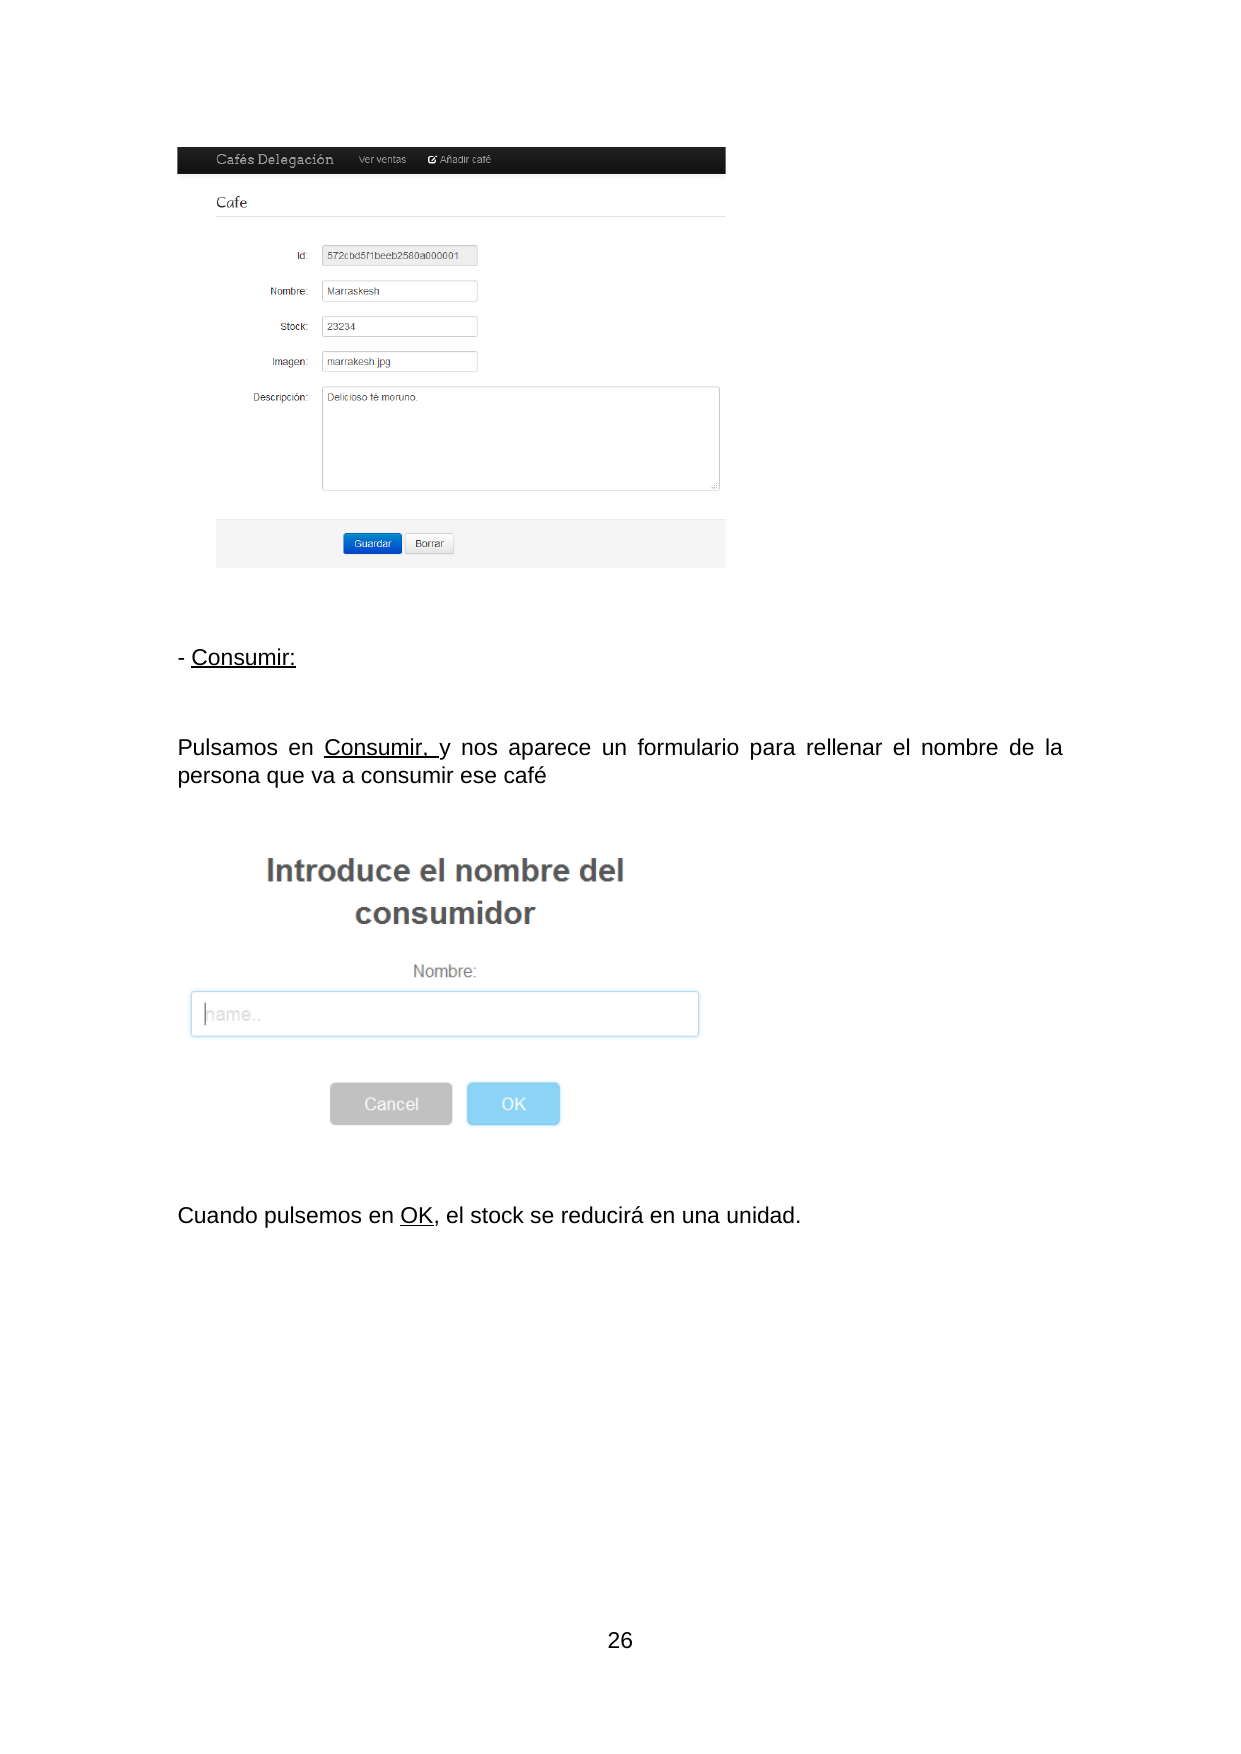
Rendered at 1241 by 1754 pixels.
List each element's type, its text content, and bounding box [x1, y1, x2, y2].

picture [177, 807, 713, 1139]
text Cuando pulsemos en OK, el stock se reducirá en una unidad. [177, 1202, 1063, 1228]
picture [177, 147, 726, 580]
text Pulsamos en Consumir, y nos aparece un formulario para rellenar el nombre de la persona que va a consumir ese café [177, 734, 1063, 788]
text - Consumir: [177, 643, 1063, 670]
